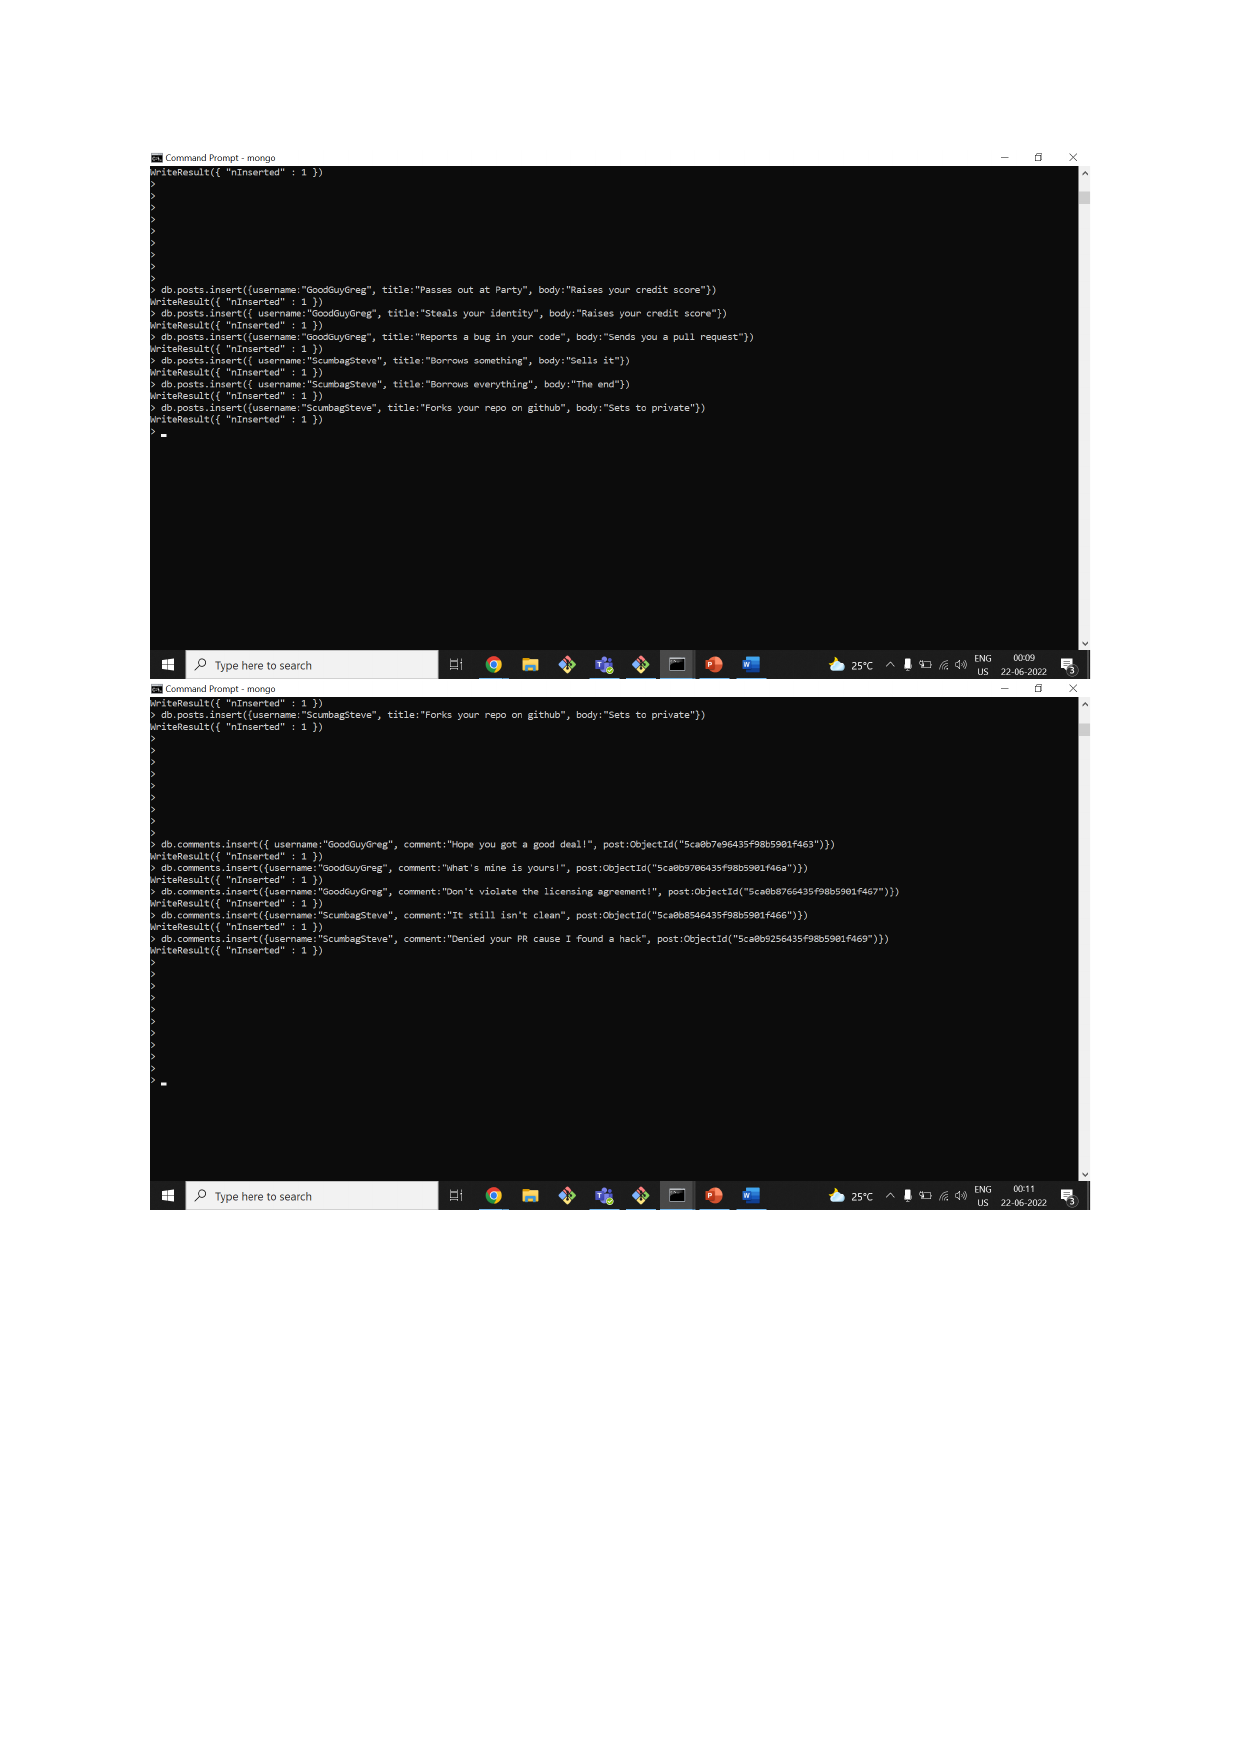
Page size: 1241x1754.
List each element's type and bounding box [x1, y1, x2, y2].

picture [150, 681, 1091, 1210]
picture [150, 150, 1091, 679]
